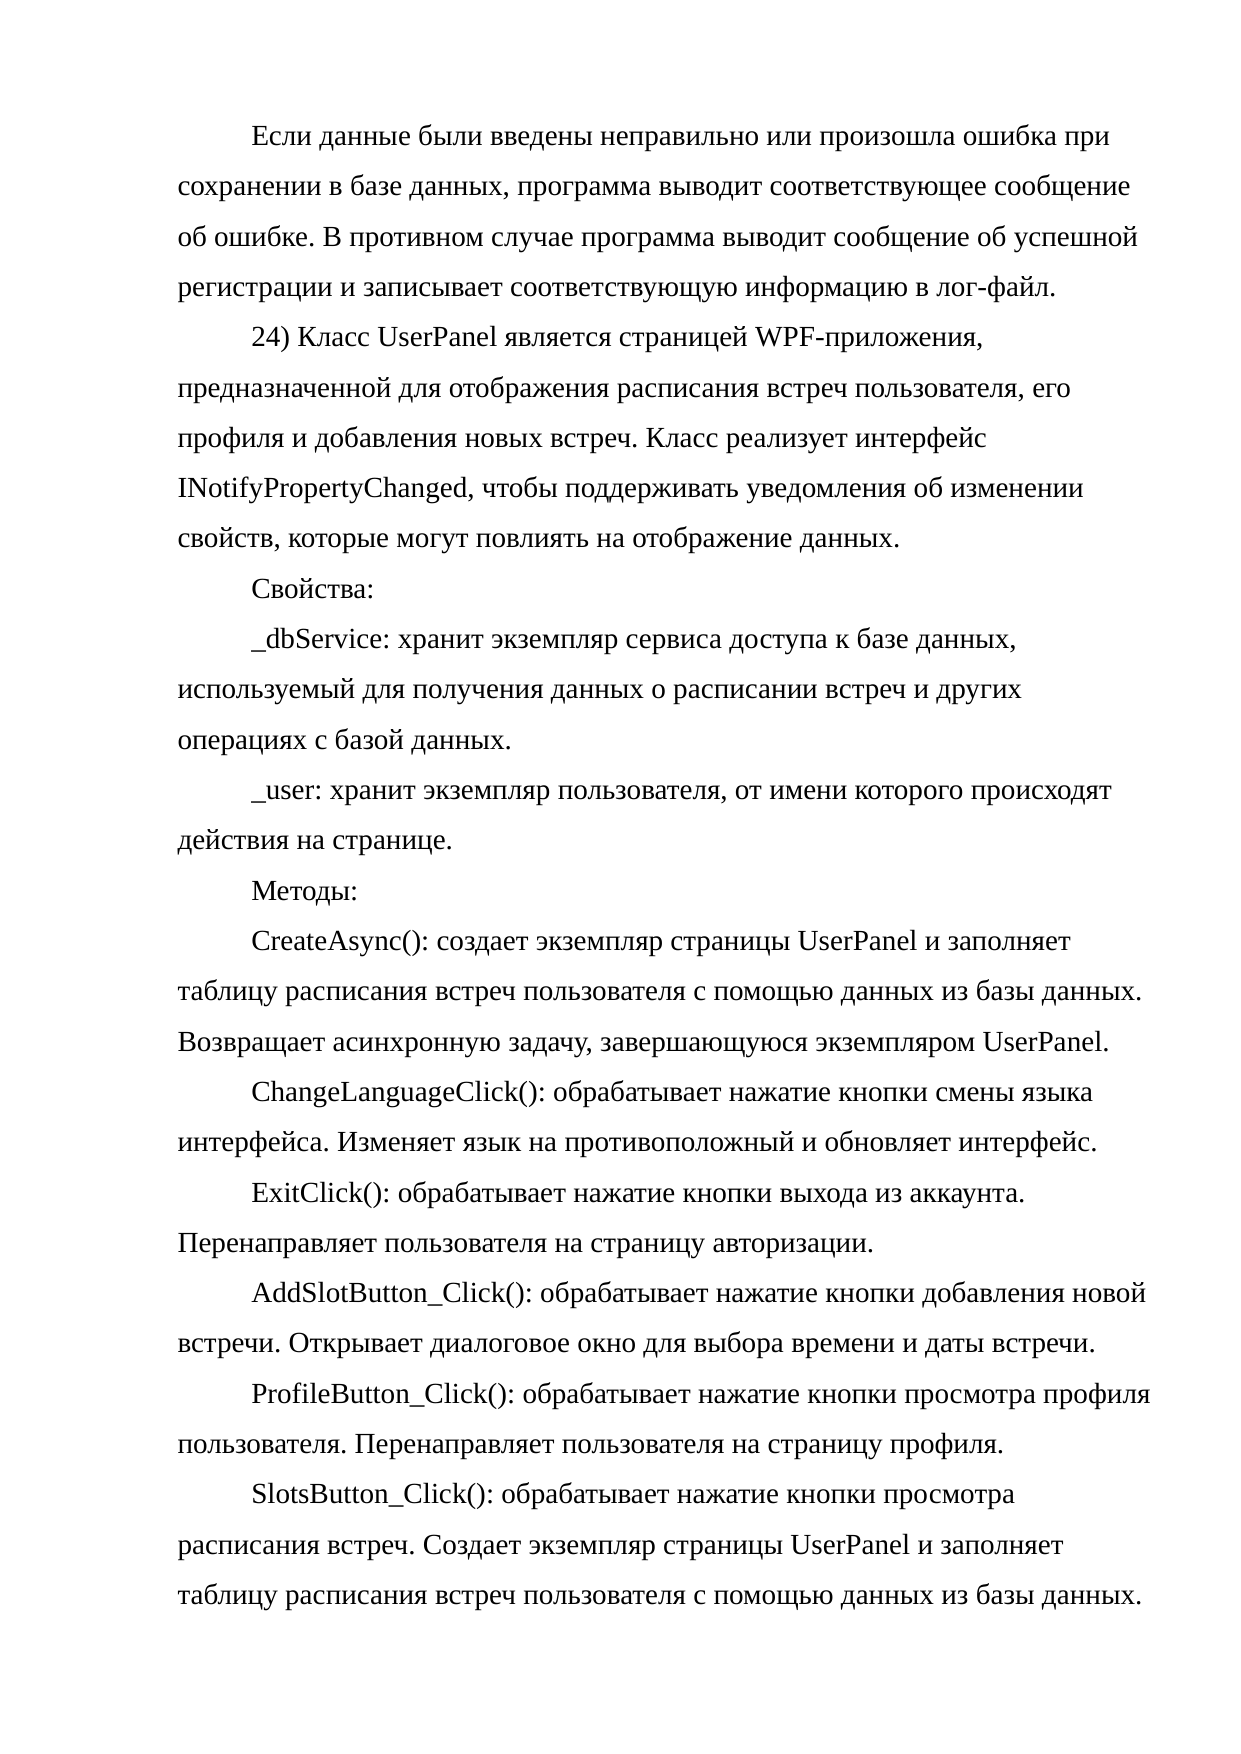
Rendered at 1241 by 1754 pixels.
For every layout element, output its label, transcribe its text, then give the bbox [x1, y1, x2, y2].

text ChangeLanguageClick(): обрабатывает нажатие кнопки смены языка интерфейса. Изменяет язык на противоположный и обновляет интерфейс. [177, 1074, 1152, 1158]
text Свойства: [177, 571, 1152, 604]
text _user: хранит экземпляр пользователя, от имени которого происходят действия на странице. [177, 772, 1152, 856]
text _dbService: хранит экземпляр сервиса доступа к базе данных, используемый для получения данных о расписании встреч и других операциях с базой данных. [177, 621, 1152, 755]
text ProfileButton_Click(): обрабатывает нажатие кнопки просмотра профиля пользователя. Перенаправляет пользователя на страницу профиля. [177, 1376, 1152, 1460]
text CreateAsync(): создает экземпляр страницы UserPanel и заполняет таблицу расписания встреч пользователя с помощью данных из базы данных. Возвращает асинхронную задачу, завершающуюся экземпляром UserPanel. [177, 923, 1152, 1057]
text 24) Класс UserPanel является страницей WPF-приложения, предназначенной для отображения расписания встреч пользователя, его профиля и добавления новых встреч. Класс реализует интерфейс INotifyPropertyChanged, чтобы поддерживать уведомления об изменении свойств, которые могут повлиять на отображение данных. [177, 319, 1152, 554]
text Если данные были введены неправильно или произошла ошибка при сохранении в базе данных, программа выводит соответствующее сообщение об ошибке. В противном случае программа выводит сообщение об успешной регистрации и записывает соответствующую информацию в лог-файл. [177, 118, 1152, 303]
text Методы: [177, 873, 1152, 906]
text ExitClick(): обрабатывает нажатие кнопки выхода из аккаунта. Перенаправляет пользователя на страницу авторизации. [177, 1175, 1152, 1258]
text SlotsButton_Click(): обрабатывает нажатие кнопки просмотра расписания встреч. Создает экземпляр страницы UserPanel и заполняет таблицу расписания встреч пользователя с помощью данных из базы данных. [177, 1477, 1152, 1611]
text AddSlotButton_Click(): обрабатывает нажатие кнопки добавления новой встречи. Открывает диалоговое окно для выбора времени и даты встречи. [177, 1275, 1152, 1359]
